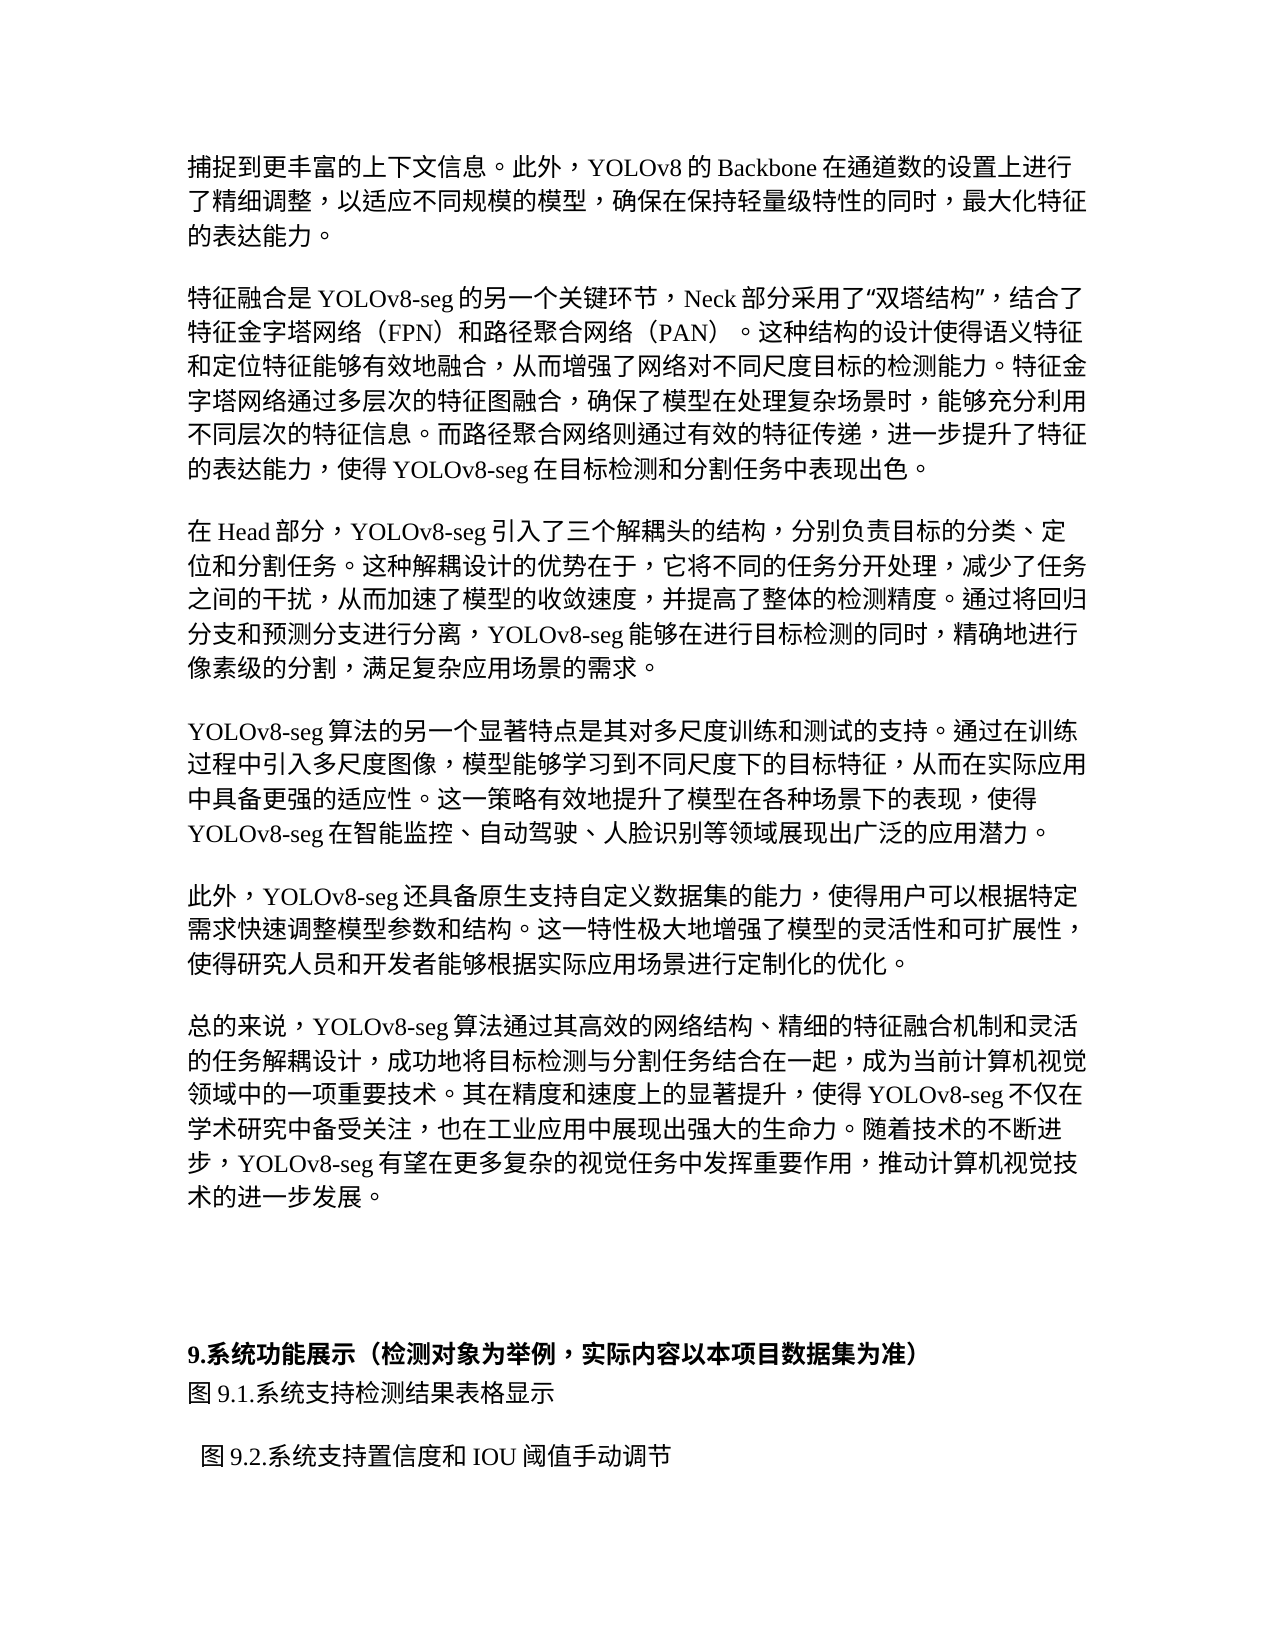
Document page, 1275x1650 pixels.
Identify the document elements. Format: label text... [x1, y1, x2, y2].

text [187, 1376, 1087, 1472]
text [187, 150, 1087, 1213]
subtitle 9.系统功能展示（检测对象为举例，实际内容以本项目数据集为准） [187, 1336, 1087, 1370]
